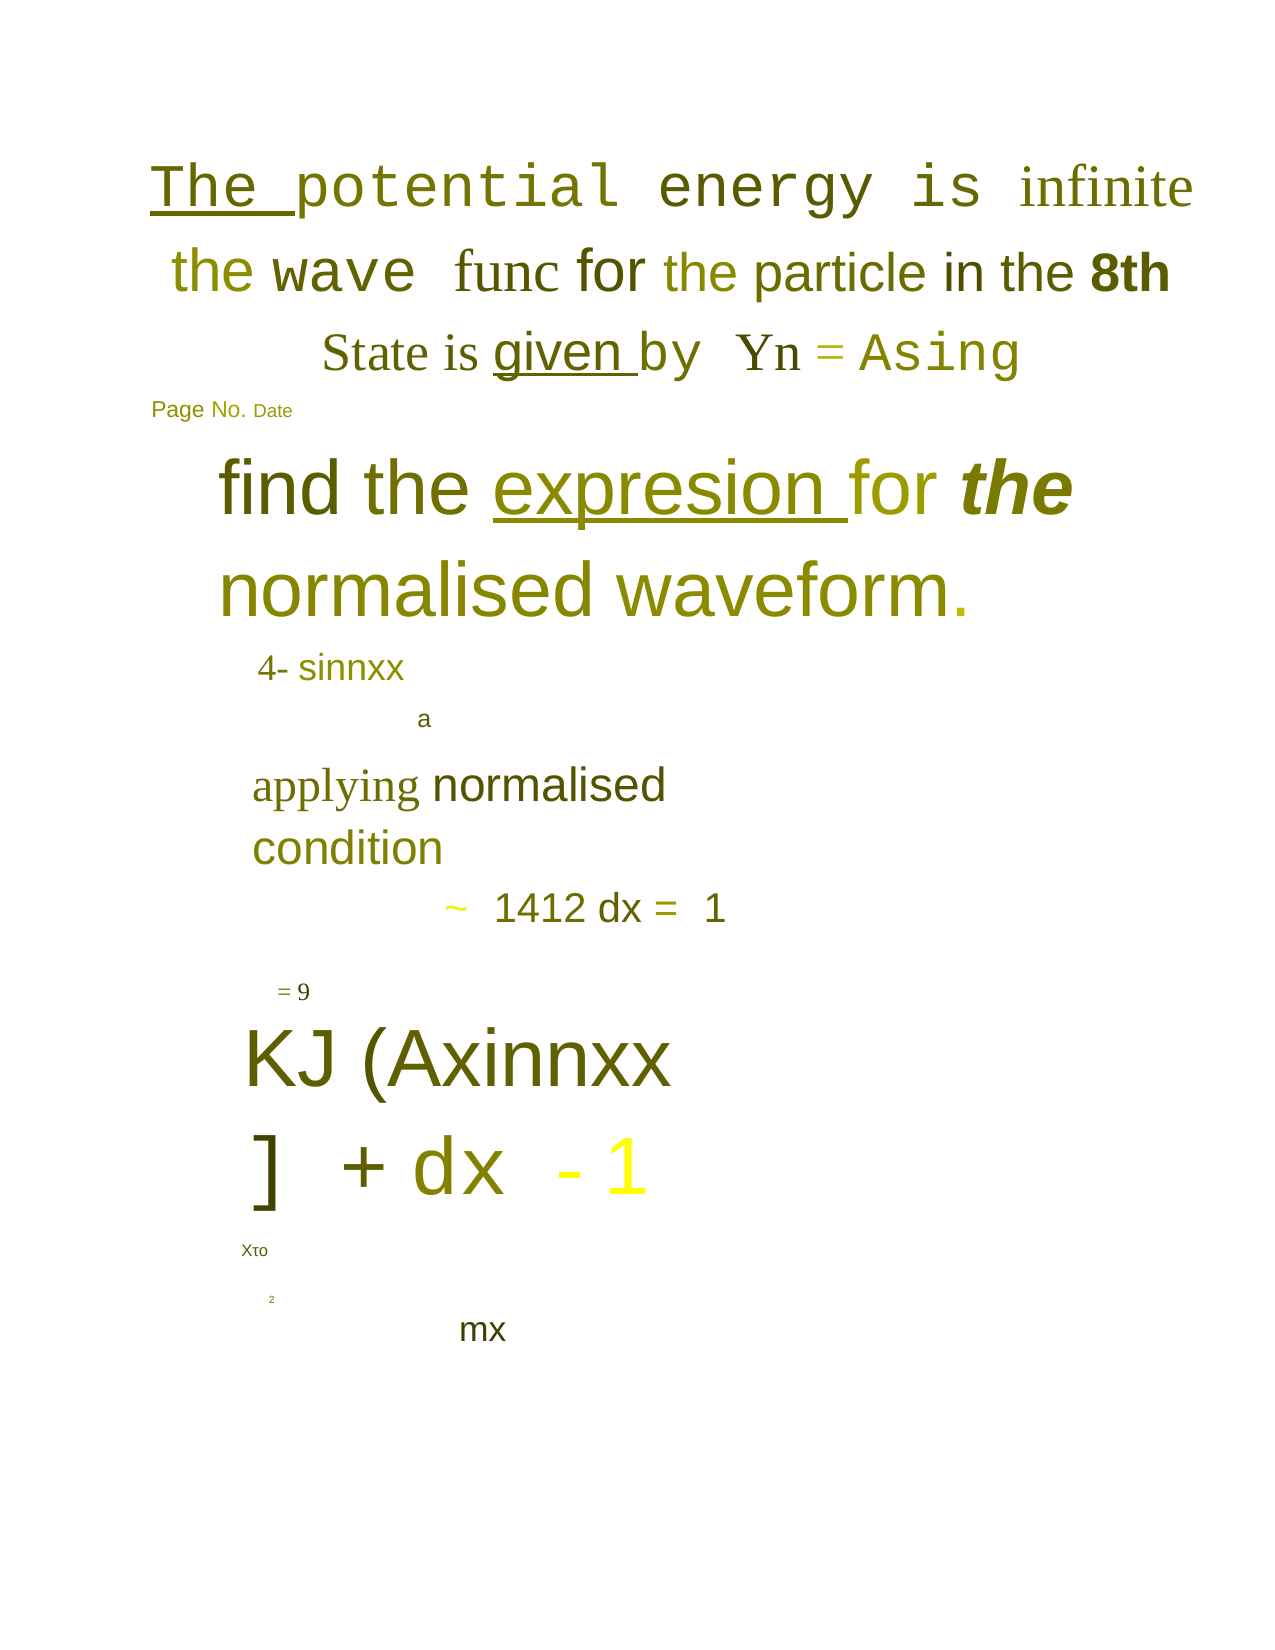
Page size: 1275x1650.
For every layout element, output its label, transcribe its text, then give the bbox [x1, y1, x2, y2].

text find the expresion for the normalised waveform. [218, 442, 1175, 632]
text 4- sinnxx [257, 646, 505, 689]
text Χτο [241, 1241, 332, 1260]
text Page No. Date [151, 396, 1020, 422]
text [122, 150, 1221, 386]
text mx [459, 1308, 537, 1349]
text applying normalised condition [252, 756, 832, 875]
text = 9 [277, 977, 346, 1006]
text ~ 1412 dx = 1 [443, 883, 732, 935]
text KJ (Axinnxx ] + dx - 1 [243, 1010, 726, 1219]
text a [417, 704, 472, 733]
